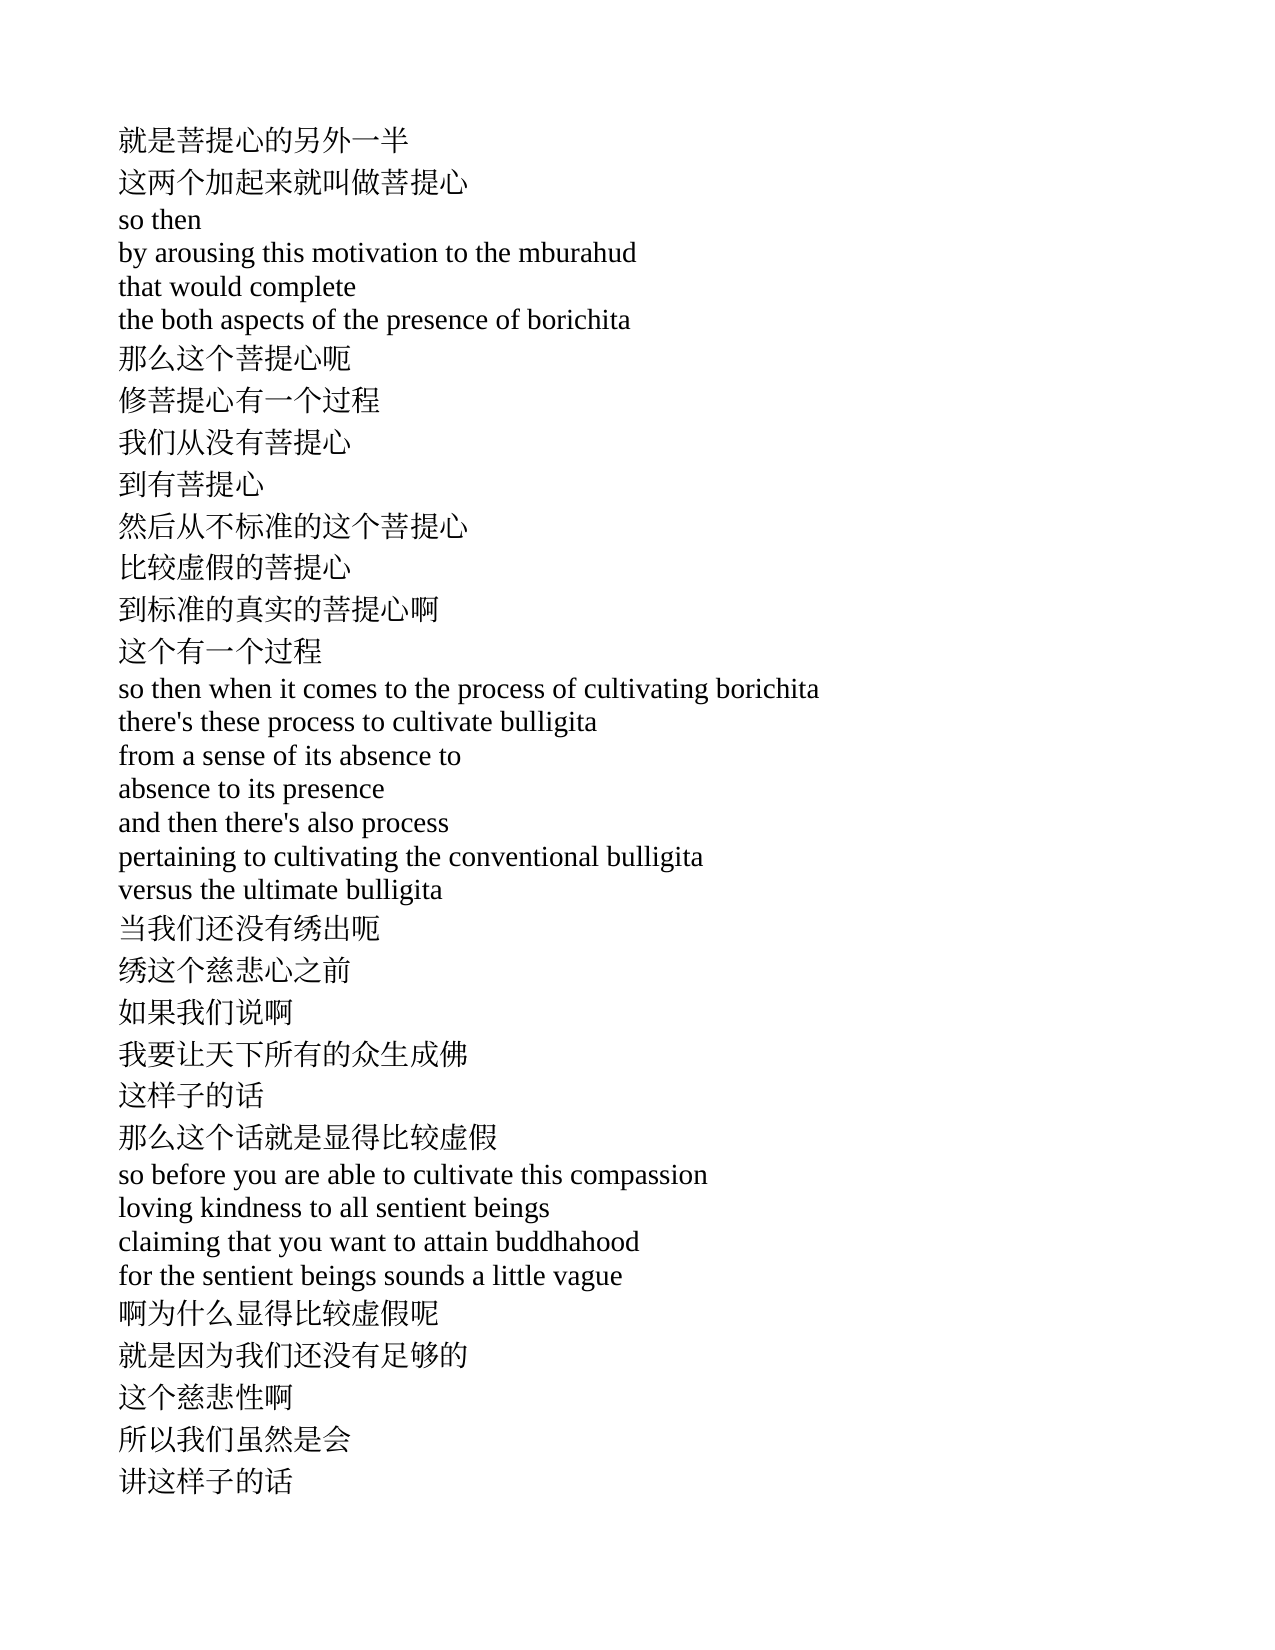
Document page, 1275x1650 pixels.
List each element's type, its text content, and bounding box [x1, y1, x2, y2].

text 这样子的话 [118, 1073, 1157, 1115]
text 那么这个话就是显得比较虚假 [118, 1115, 1157, 1157]
text claiming that you want to attain buddhahood [118, 1224, 1157, 1258]
text 那么这个菩提心呃 [118, 336, 1157, 378]
text 比较虚假的菩提心 [118, 545, 1157, 587]
text 这两个加起来就叫做菩提心 [118, 160, 1157, 202]
text versus the ultimate bulligita [118, 872, 1157, 906]
text 讲这样子的话 [118, 1459, 1157, 1501]
text so then when it comes to the process of cultivating borichita [118, 671, 1157, 704]
text 如果我们说啊 [118, 989, 1157, 1031]
text 我们从没有菩提心 [118, 420, 1157, 462]
text 就是菩提心的另外一半 [118, 118, 1157, 160]
text 所以我们虽然是会 [118, 1417, 1157, 1459]
text that would complete [118, 269, 1157, 302]
text for the sentient beings sounds a little vague [118, 1258, 1157, 1291]
text 到标准的真实的菩提心啊 [118, 587, 1157, 629]
text 到有菩提心 [118, 462, 1157, 503]
text 这个有一个过程 [118, 629, 1157, 671]
text loving kindness to all sentient beings [118, 1191, 1157, 1224]
text 这个慈悲性啊 [118, 1375, 1157, 1417]
text there's these process to cultivate bulligita [118, 704, 1157, 738]
text 修菩提心有一个过程 [118, 378, 1157, 420]
text pertaining to cultivating the conventional bulligita [118, 839, 1157, 872]
text so before you are able to cultivate this compassion [118, 1157, 1157, 1191]
text 我要让天下所有的众生成佛 [118, 1031, 1157, 1073]
text 当我们还没有绣出呃 [118, 906, 1157, 948]
text 啊为什么显得比较虚假呢 [118, 1291, 1157, 1333]
text 就是因为我们还没有足够的 [118, 1333, 1157, 1375]
text the both aspects of the presence of borichita [118, 302, 1157, 336]
text by arousing this motivation to the mburahud [118, 235, 1157, 269]
text from a sense of its absence to [118, 738, 1157, 772]
text 绣这个慈悲心之前 [118, 948, 1157, 989]
text so then [118, 202, 1157, 235]
text absence to its presence [118, 772, 1157, 805]
text and then there's also process [118, 805, 1157, 839]
text 然后从不标准的这个菩提心 [118, 503, 1157, 545]
